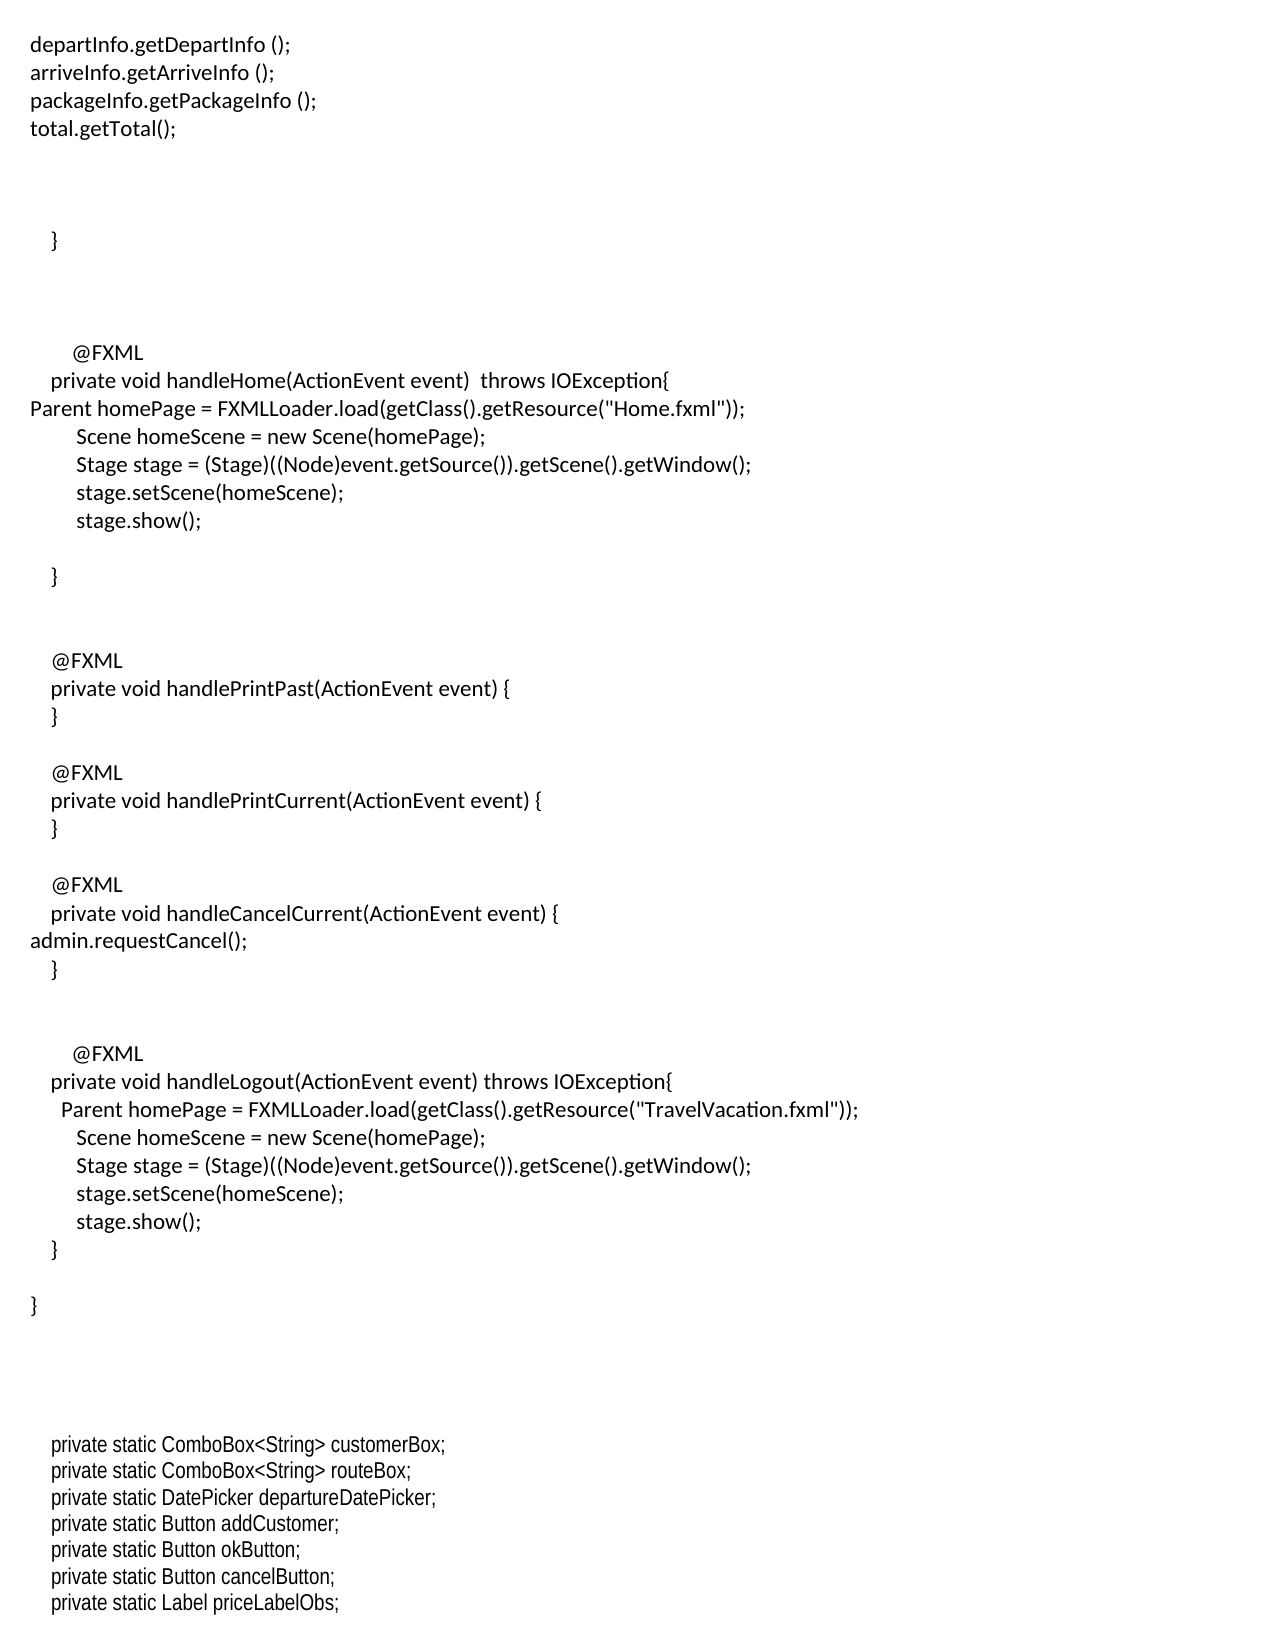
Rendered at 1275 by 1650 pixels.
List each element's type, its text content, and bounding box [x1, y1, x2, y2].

text @FXML [30, 758, 1245, 787]
text private static Button okButton; [30, 1536, 1245, 1563]
text } [30, 702, 1245, 731]
text @FXML [30, 338, 1245, 366]
text Scene homeScene = new Scene(homePage); [30, 422, 1245, 450]
text stage.setScene(homeScene); [30, 1179, 1245, 1207]
text Parent homePage = FXMLLoader.load(getClass().getResource("TravelVacation.fxml")); [30, 1095, 1245, 1123]
text private void handlePrintPast(ActionEvent event) { [30, 674, 1245, 702]
text } [30, 226, 1245, 254]
text private void handlePrintCurrent(ActionEvent event) { [30, 787, 1245, 814]
text } [30, 814, 1245, 843]
text departInfo.getDepartInfo (); [30, 30, 1245, 58]
text Parent homePage = FXMLLoader.load(getClass().getResource("Home.fxml")); [30, 394, 1245, 422]
text private void handleCancelCurrent(ActionEvent event) { [30, 899, 1245, 927]
text total.getTotal(); [30, 114, 1245, 142]
text @FXML [30, 1039, 1245, 1067]
text packageInfo.getPackageInfo (); [30, 86, 1245, 114]
text private static Button cancelButton; [30, 1563, 1245, 1589]
text private static ComboBox<String> customerBox; [30, 1431, 1245, 1457]
text @FXML [30, 871, 1245, 899]
text @FXML [30, 646, 1245, 674]
text Scene homeScene = new Scene(homePage); [30, 1123, 1245, 1151]
text private static ComboBox<String> routeBox; [30, 1457, 1245, 1484]
text } [30, 562, 1245, 590]
text private void handleHome(ActionEvent event) throws IOException{ [30, 366, 1245, 394]
text private void handleLogout(ActionEvent event) throws IOException{ [30, 1067, 1245, 1095]
text stage.show(); [30, 506, 1245, 534]
text } [30, 1235, 1245, 1263]
text stage.setScene(homeScene); [30, 478, 1245, 506]
text admin.requestCancel(); [30, 927, 1245, 955]
text Stage stage = (Stage)((Node)event.getSource()).getScene().getWindow(); [30, 1151, 1245, 1179]
text } [30, 1291, 1245, 1319]
text arriveInfo.getArriveInfo (); [30, 58, 1245, 86]
text stage.show(); [30, 1207, 1245, 1235]
text } [30, 955, 1245, 983]
text Stage stage = (Stage)((Node)event.getSource()).getScene().getWindow(); [30, 450, 1245, 478]
text private static Label priceLabelObs; [30, 1589, 1245, 1616]
text private static Button addCustomer; [30, 1510, 1245, 1536]
text private static DatePicker departureDatePicker; [30, 1484, 1245, 1510]
